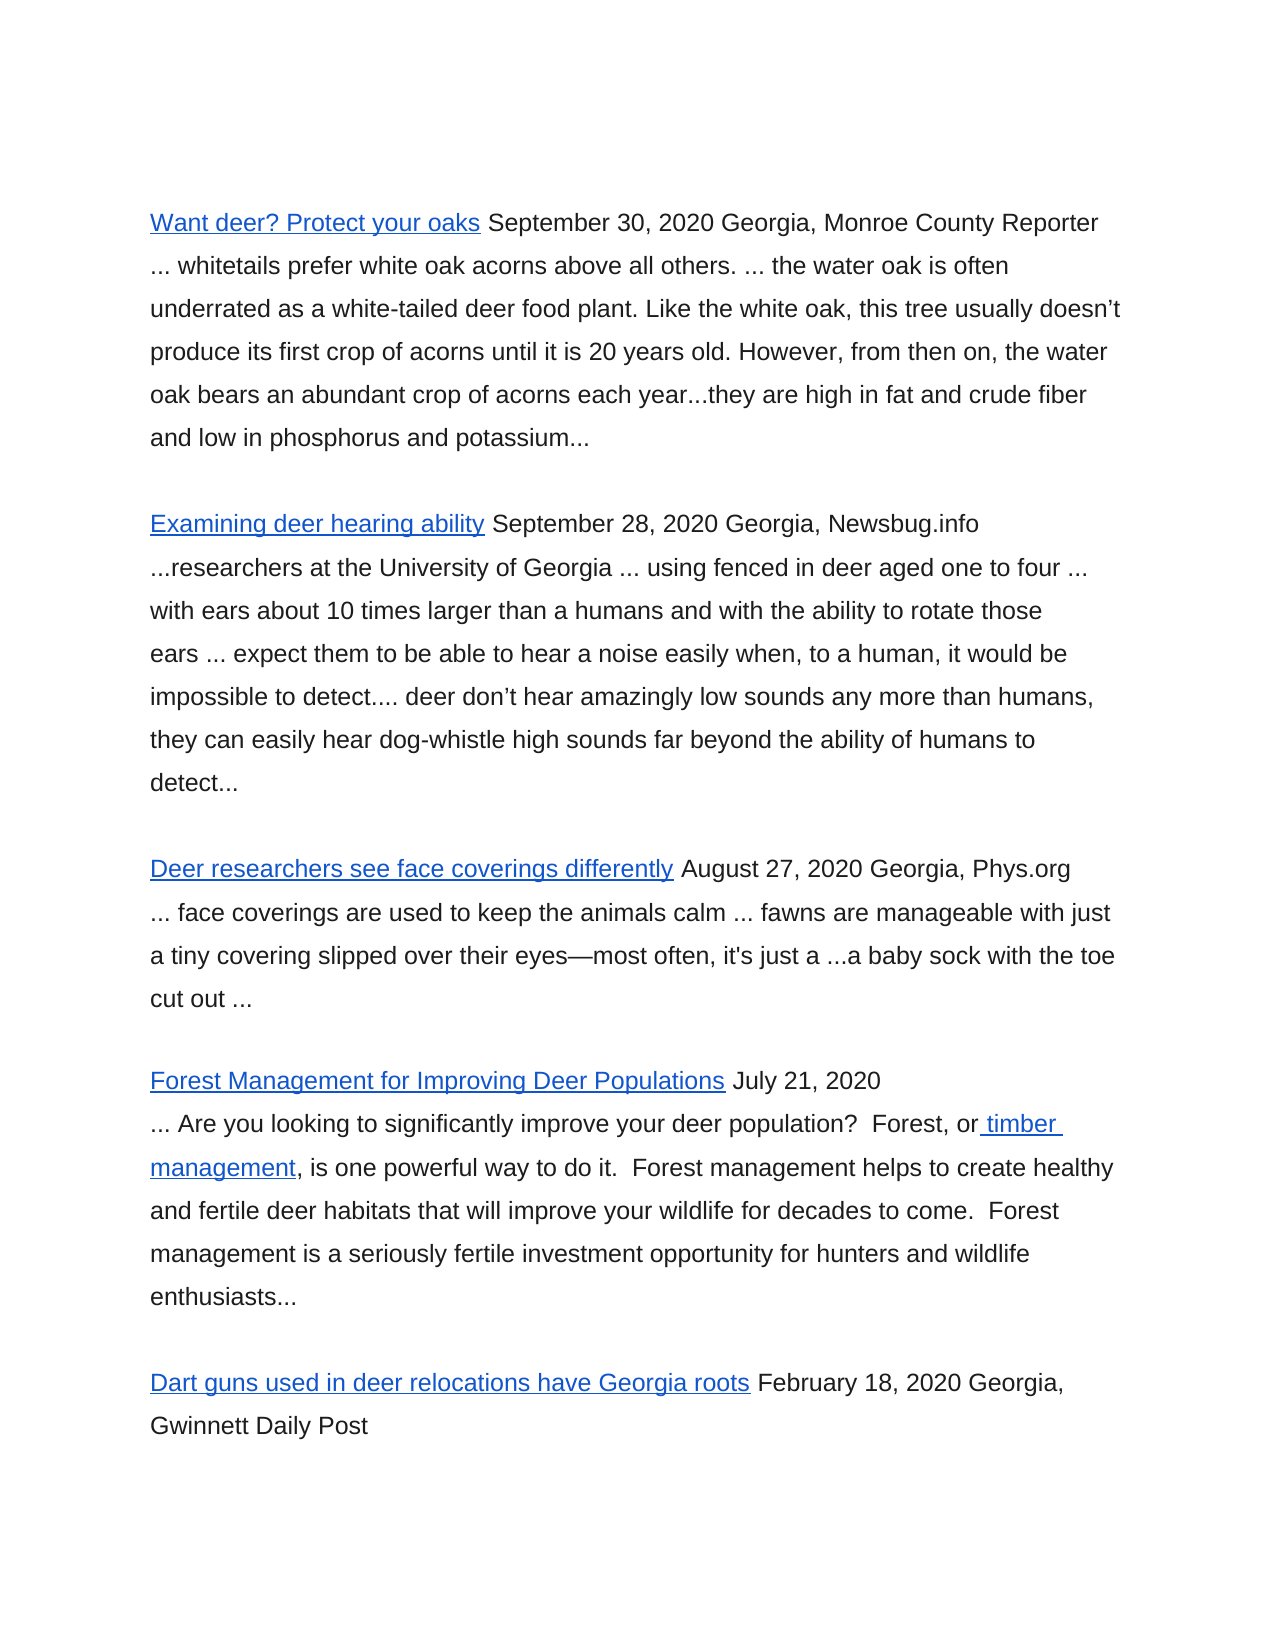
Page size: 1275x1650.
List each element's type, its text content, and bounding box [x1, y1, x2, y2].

text Want deer? Protect your oaks September 30, 2020 Georgia, Monroe County Reporter [150, 207, 1125, 236]
text ... whitetails prefer white oak acorns above all others. ... the water oak is often underrated as a white-tailed deer food plant. Like the white oak, this tree usually doesn’t produce its first crop of acorns until it is 20 years old. However, from then on, the water oak bears an abundant crop of acorns each year...they are high in fat and crude fiber and low in phosphorus and potassium... [150, 251, 1125, 452]
text ... face coverings are used to keep the animals calm ... fawns are manageable with just a tiny covering slipped over their eyes—most often, it's just a ...a baby sock with the toe cut out ... [150, 897, 1125, 1012]
text Forest Management for Improving Deer Populations July 21, 2020 [150, 1066, 1125, 1095]
text Deer researchers see face coverings differently August 27, 2020 Georgia, Phys.org [150, 854, 1125, 883]
text ... Are you looking to significantly improve your deer population? Forest, or timber management, is one powerful way to do it. Forest management helps to create healthy and fertile deer habitats that will improve your wildlife for decades to come. Forest management is a seriously fertile investment opportunity for hunters and wildlife enthusiasts... [150, 1109, 1125, 1311]
text Dart guns used in deer relocations have Georgia roots February 18, 2020 Georgia, Gwinnett Daily Post [150, 1368, 1125, 1440]
text Examining deer hearing ability September 28, 2020 Georgia, Newsbug.info [150, 509, 1125, 538]
text ...researchers at the University of Georgia ... using fenced in deer aged one to four ... with ears about 10 times larger than a humans and with the ability to rotate those ears ... expect them to be able to hear a noise easily when, to a human, it would be impossible to detect.... deer don’t hear amazingly low sounds any more than humans, they can easily hear dog-whistle high sounds far beyond the ability of humans to detect... [150, 552, 1125, 797]
